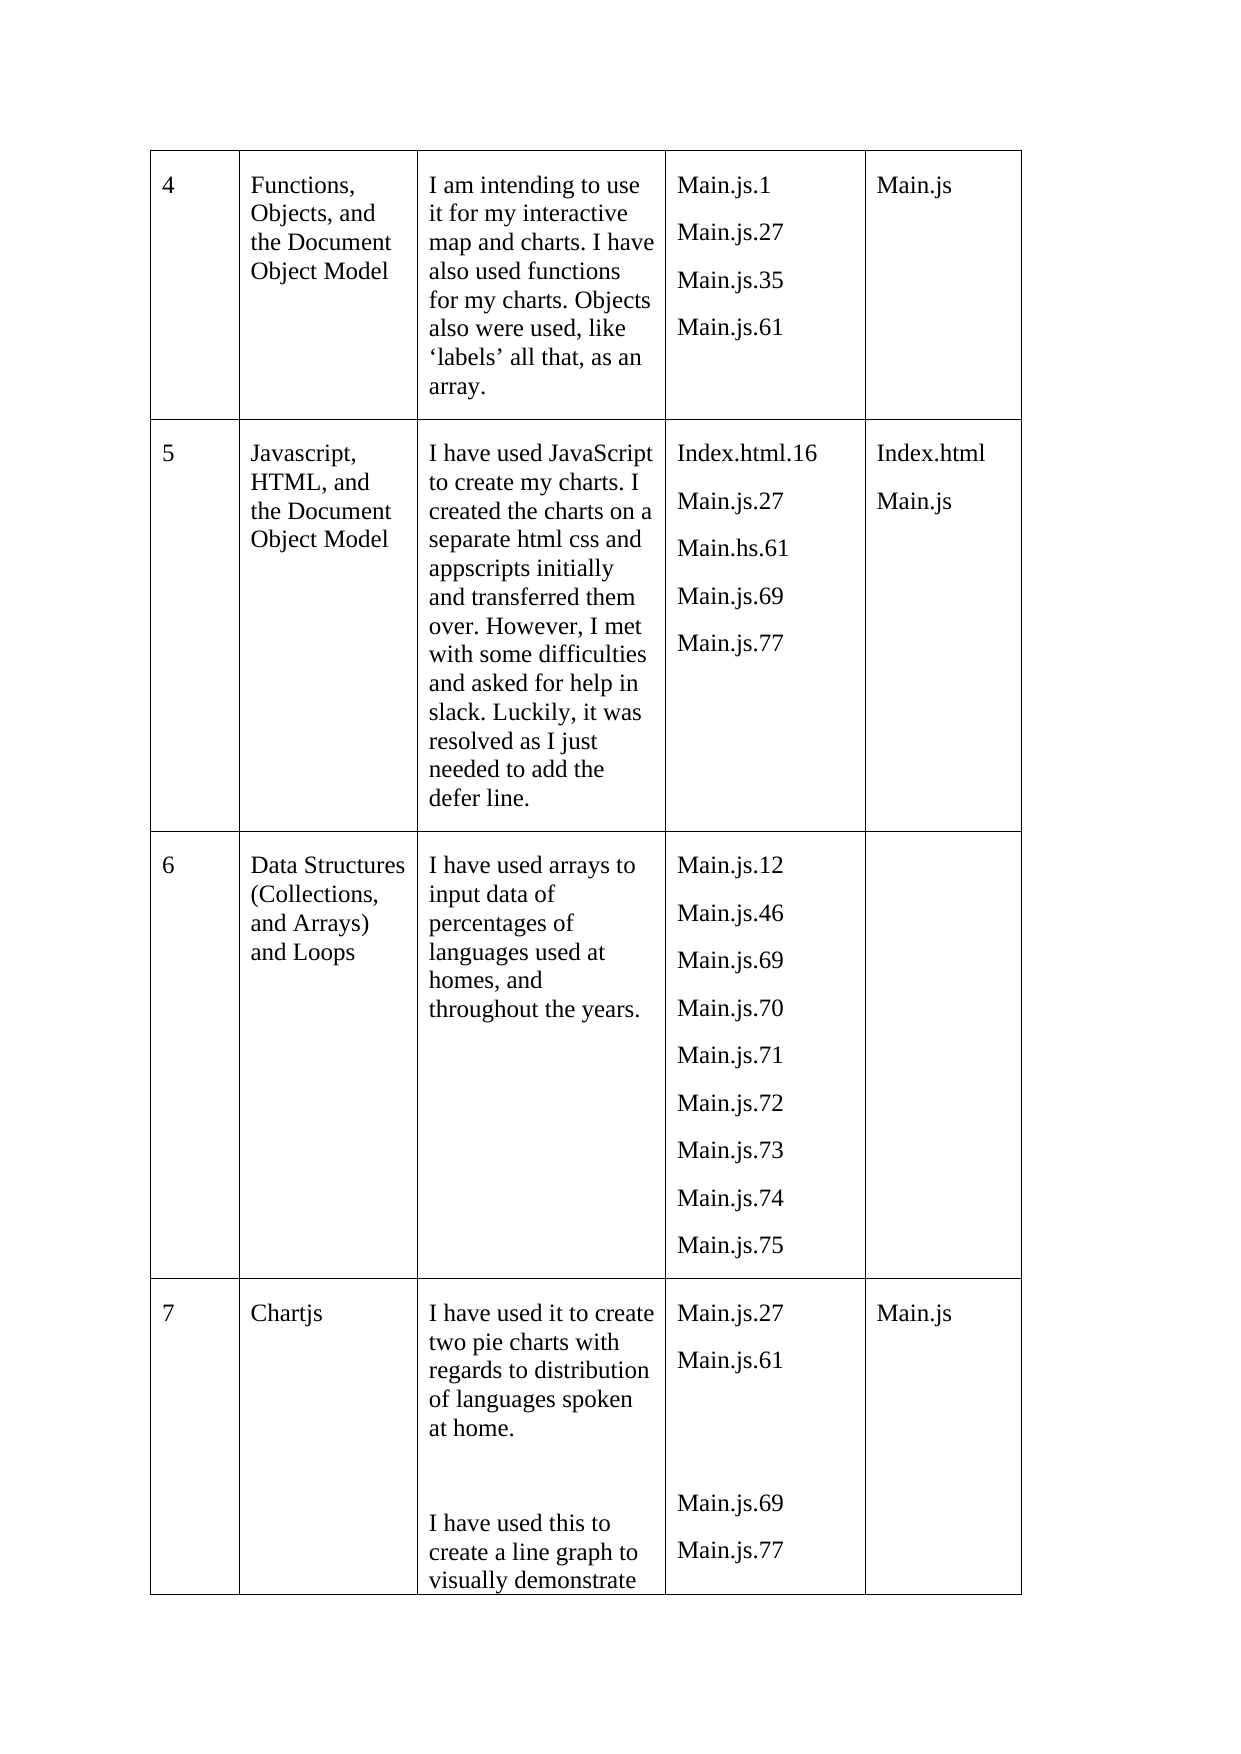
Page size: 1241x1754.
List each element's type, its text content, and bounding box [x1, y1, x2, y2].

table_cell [418, 1279, 665, 1594]
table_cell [666, 1279, 865, 1594]
table_cell 6 [151, 832, 239, 1278]
table_cell [866, 832, 1021, 1278]
table_cell Main.js.12 Main.js.46 Main.js.69 Main.js.70 Main.js.71 Main.js.72 Main.js.73 Main.js.74 Main.js.75 [666, 832, 865, 1278]
table_cell 7 [151, 1279, 239, 1594]
table_cell 5 [151, 420, 239, 831]
table_cell Main.js [866, 151, 1021, 418]
table_cell Javascript, HTML, and the Document Object Model [240, 420, 417, 831]
table_cell Functions, Objects, and the Document Object Model [240, 151, 417, 418]
table_cell Chartjs [240, 1279, 417, 1594]
table_cell Index.html Main.js [866, 420, 1021, 831]
table_cell I have used JavaScript to create my charts. I created the charts on a separate html css and appscripts initially and transferred them over. However, I met with some difficulties and asked for help in slack. Luckily, it was resolved as I just needed to add the defer line. [418, 420, 665, 831]
table_cell Index.html.16 Main.js.27 Main.hs.61 Main.js.69 Main.js.77 [666, 420, 865, 831]
table_cell Main.js.1 Main.js.27 Main.js.35 Main.js.61 [666, 151, 865, 418]
table_cell I have used arrays to input data of percentages of languages used at homes, and throughout the years. [418, 832, 665, 1278]
table_cell Data Structures (Collections, and Arrays) and Loops [240, 832, 417, 1278]
table_cell 4 [151, 151, 239, 418]
table_cell I am intending to use it for my interactive map and charts. I have also used functions for my charts. Objects also were used, like ‘labels’ all that, as an array. [418, 151, 665, 418]
table_cell Main.js [866, 1279, 1021, 1594]
